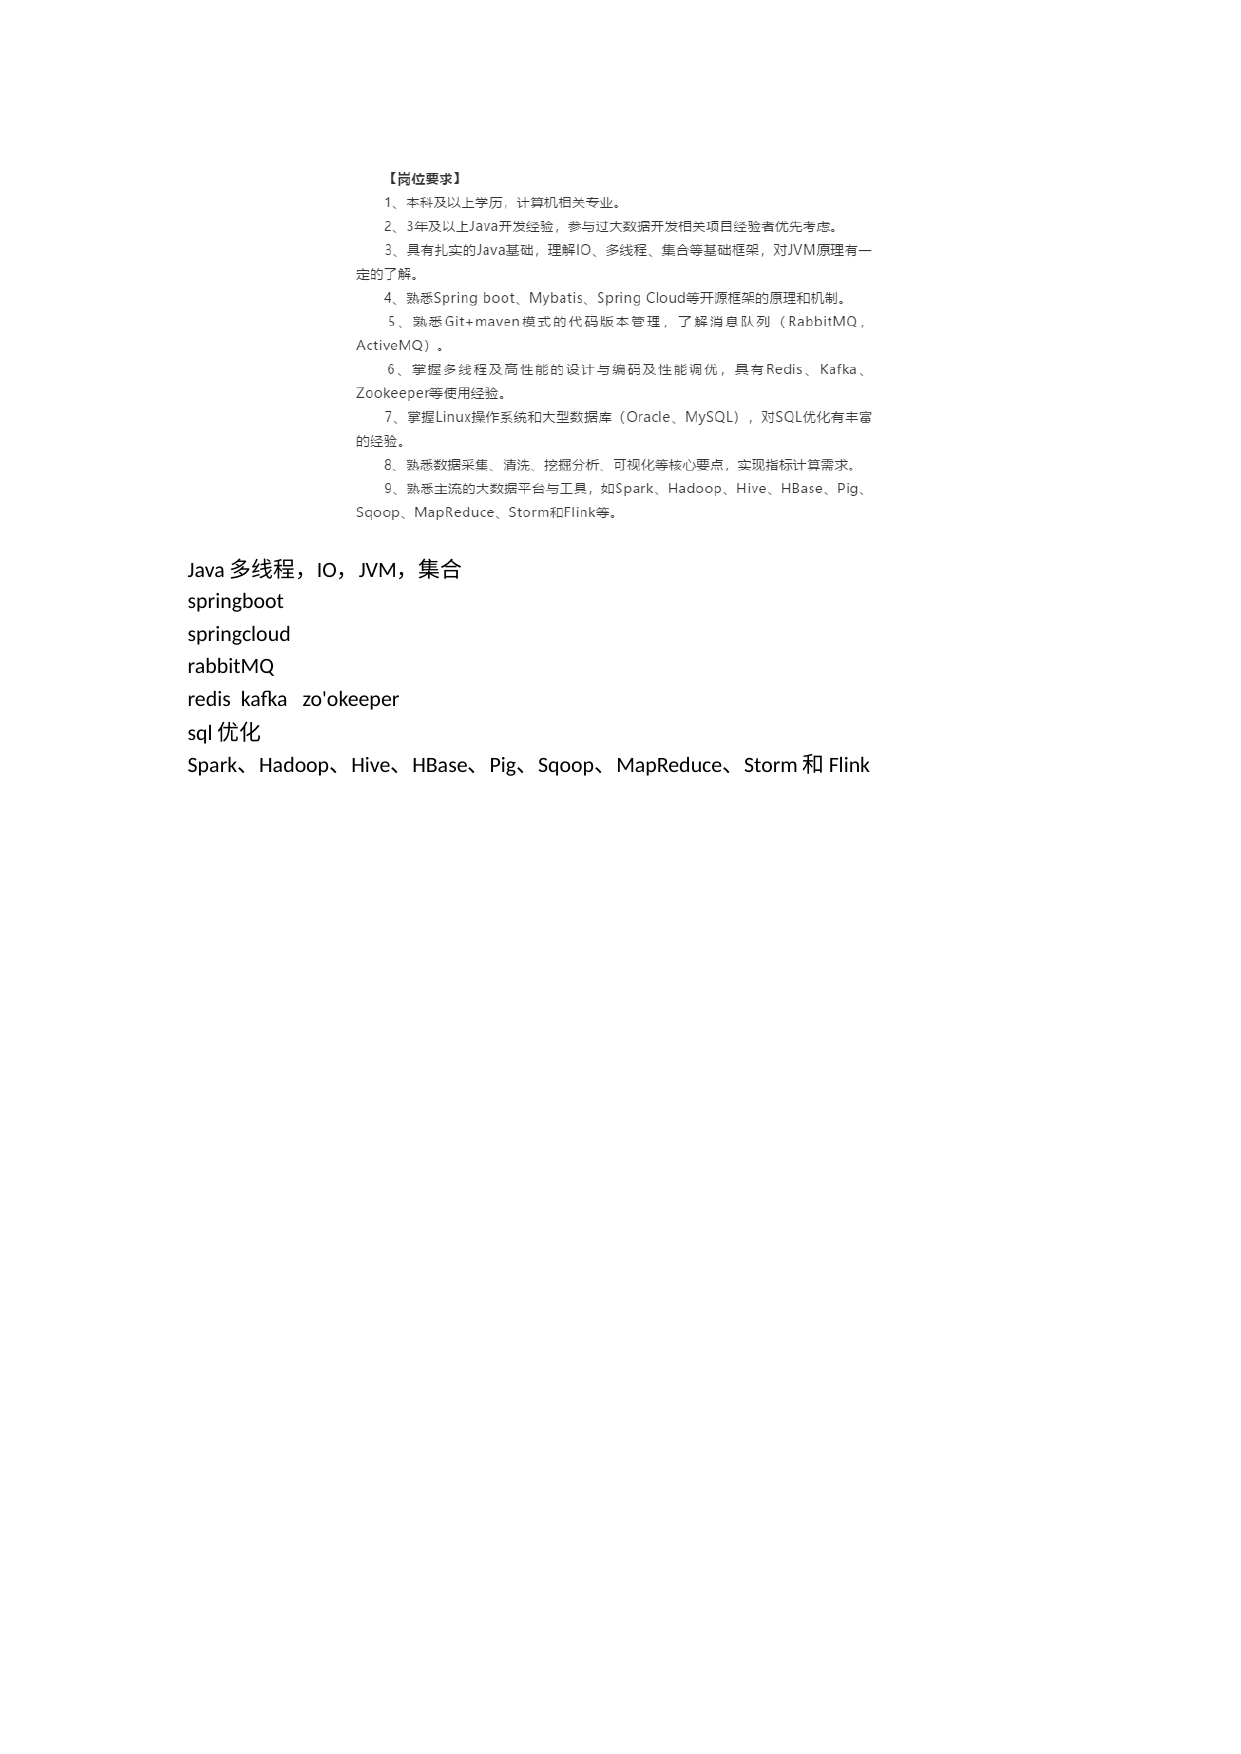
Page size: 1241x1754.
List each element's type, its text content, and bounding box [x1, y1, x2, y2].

text rabbitMQ [187, 649, 1053, 682]
text Java多线程，IO，JVM，集合 [187, 552, 1053, 584]
text sql优化 [187, 714, 1053, 747]
text springboot [187, 584, 1053, 617]
text Spark、Hadoop、Hive、HBase、Pig、Sqoop、MapReduce、Storm和Flink [187, 747, 1053, 779]
picture [352, 162, 888, 532]
text springcloud [187, 617, 1053, 649]
text redis kafka zo'okeeper [187, 682, 1053, 714]
